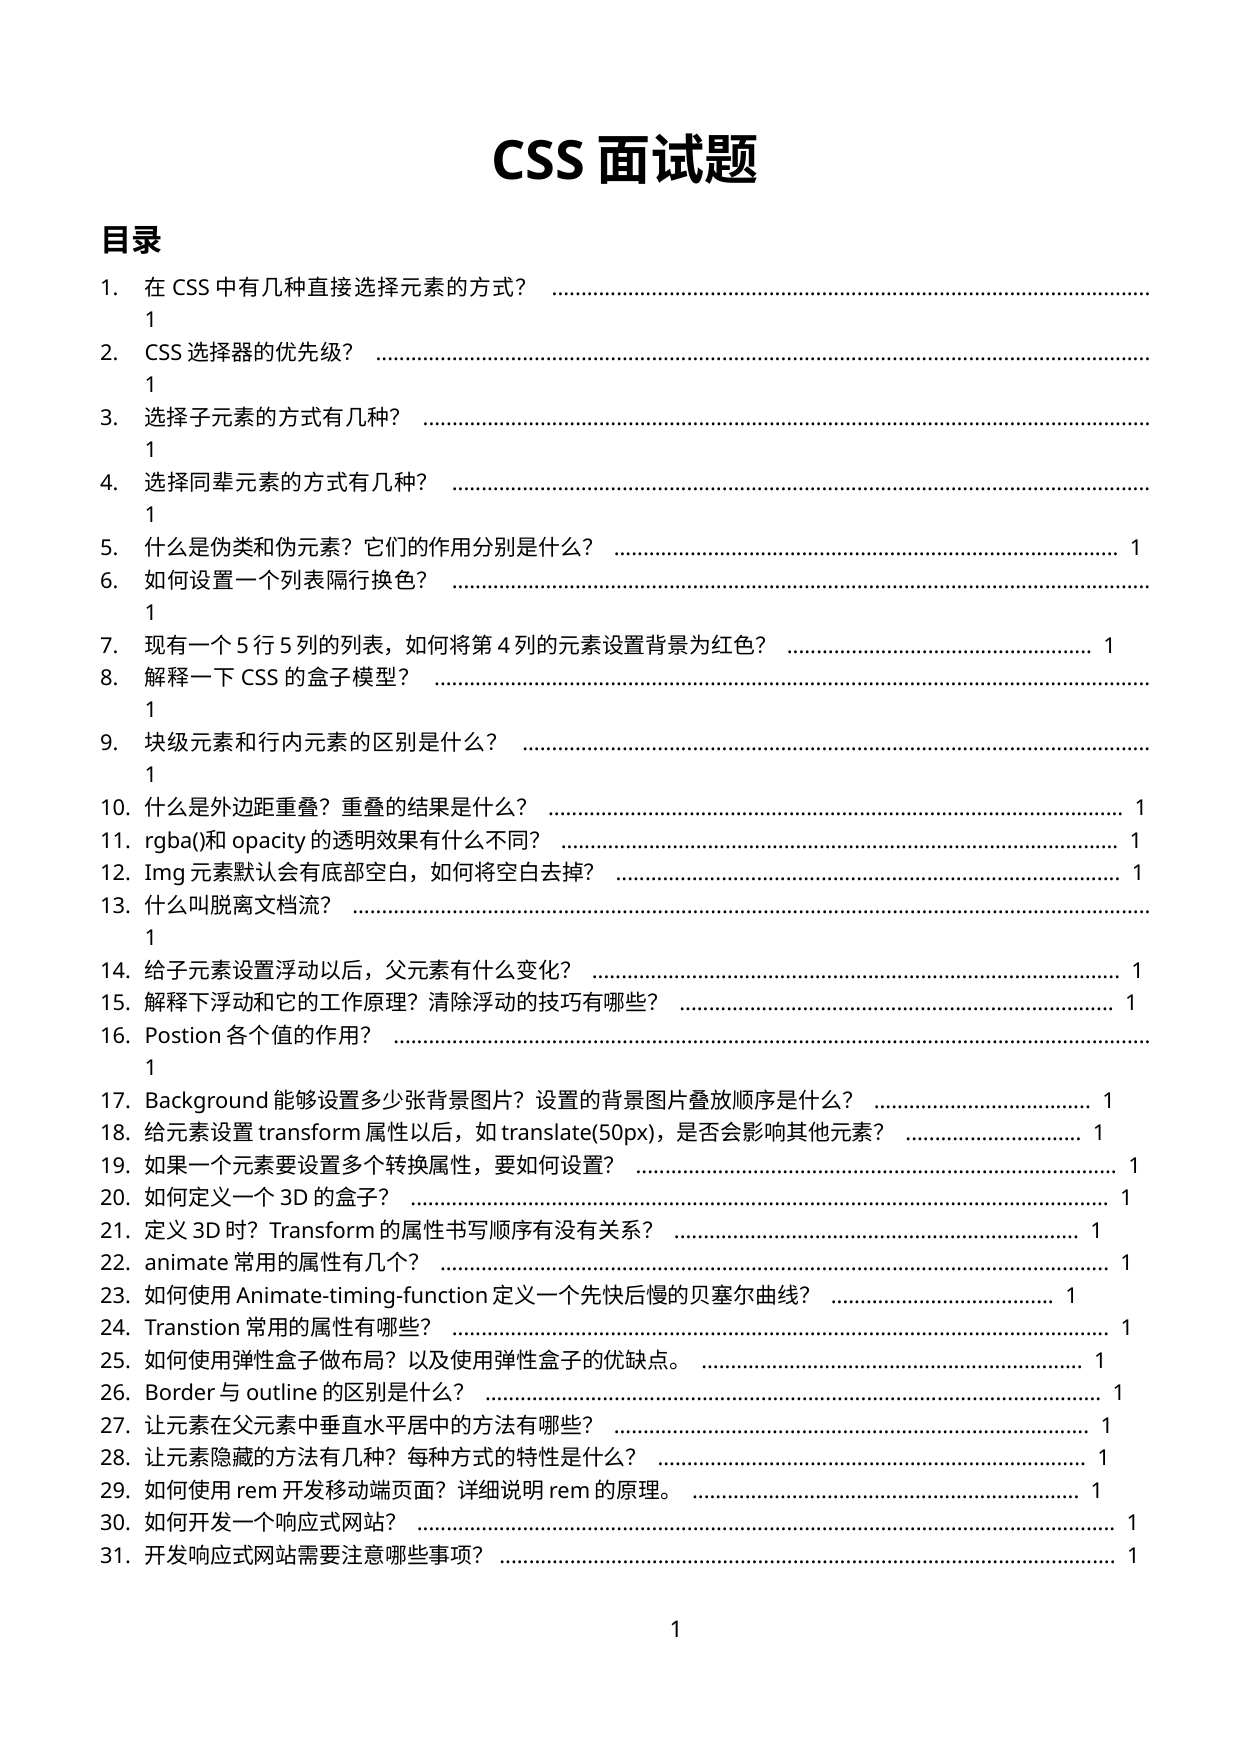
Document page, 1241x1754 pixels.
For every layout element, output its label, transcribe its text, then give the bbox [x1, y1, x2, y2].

list rgba()和opacity的透明效果有什么不同？ ............................................................................................... 1 [100, 823, 1150, 855]
list Transtion常用的属性有哪些？ ................................................................................................................ 1 [100, 1310, 1150, 1343]
list 如果一个元素要设置多个转换属性，要如何设置？ .................................................................................. 1 [100, 1148, 1150, 1180]
list 给元素设置transform属性以后，如translate(50px)，是否会影响其他元素？ .............................. 1 [100, 1115, 1150, 1148]
list Background能够设置多少张背景图片？设置的背景图片叠放顺序是什么？ ..................................... 1 [100, 1083, 1150, 1115]
list 现有一个5行5列的列表，如何将第4列的元素设置背景为红色？ .................................................... 1 [100, 628, 1150, 660]
text 目录 [100, 205, 1150, 270]
list 让元素隐藏的方法有几种？每种方式的特性是什么？ ......................................................................... 1 [100, 1440, 1150, 1473]
list 解释下浮动和它的工作原理？清除浮动的技巧有哪些？ .......................................................................... 1 [100, 985, 1150, 1018]
list Img元素默认会有底部空白，如何将空白去掉？ ...................................................................................... 1 [100, 855, 1150, 888]
list 什么是伪类和伪元素？它们的作用分别是什么？ ...................................................................................... 1 [100, 530, 1150, 563]
list 选择子元素的方式有几种？ ............................................................................................................................ 1 [100, 400, 1150, 465]
list animate常用的属性有几个？ .................................................................................................................. 1 [100, 1245, 1150, 1278]
list 什么是外边距重叠？重叠的结果是什么？ .................................................................................................. 1 [100, 790, 1150, 823]
list 让元素在父元素中垂直水平居中的方法有哪些？ ................................................................................. 1 [100, 1408, 1150, 1440]
list 块级元素和行内元素的区别是什么？ ........................................................................................................... 1 [100, 725, 1150, 790]
list 如何使用rem开发移动端页面？详细说明rem的原理。 .................................................................. 1 [100, 1473, 1150, 1505]
list 如何开发一个响应式网站？ ....................................................................................................................... 1 [100, 1505, 1150, 1538]
list 如何使用Animate-timing-function定义一个先快后慢的贝塞尔曲线？ ...................................... 1 [100, 1278, 1150, 1310]
list Border与outline的区别是什么？ ......................................................................................................... 1 [100, 1375, 1150, 1408]
text CSS面试题 [100, 108, 1150, 205]
list Postion各个值的作用？ ................................................................................................................................. 1 [100, 1018, 1150, 1083]
list 定义3D时？Transform的属性书写顺序有没有关系？ ..................................................................... 1 [100, 1213, 1150, 1245]
list CSS选择器的优先级？ .................................................................................................................................... 1 [100, 335, 1150, 400]
list 在CSS中有几种直接选择元素的方式？ ...................................................................................................... 1 [100, 270, 1150, 335]
list 解释一下CSS的盒子模型？ .......................................................................................................................... 1 [100, 660, 1150, 725]
list 如何使用弹性盒子做布局？以及使用弹性盒子的优缺点。 ................................................................. 1 [100, 1343, 1150, 1375]
list 如何设置一个列表隔行换色？ ....................................................................................................................... 1 [100, 563, 1150, 628]
list 选择同辈元素的方式有几种？ ....................................................................................................................... 1 [100, 465, 1150, 530]
list 给子元素设置浮动以后，父元素有什么变化？ .......................................................................................... 1 [100, 953, 1150, 985]
list 开发响应式网站需要注意哪些事项？ ......................................................................................................... 1 [100, 1538, 1150, 1570]
list 什么叫脱离文档流？ ........................................................................................................................................ 1 [100, 888, 1150, 953]
list 如何定义一个3D的盒子？ ....................................................................................................................... 1 [100, 1180, 1150, 1213]
